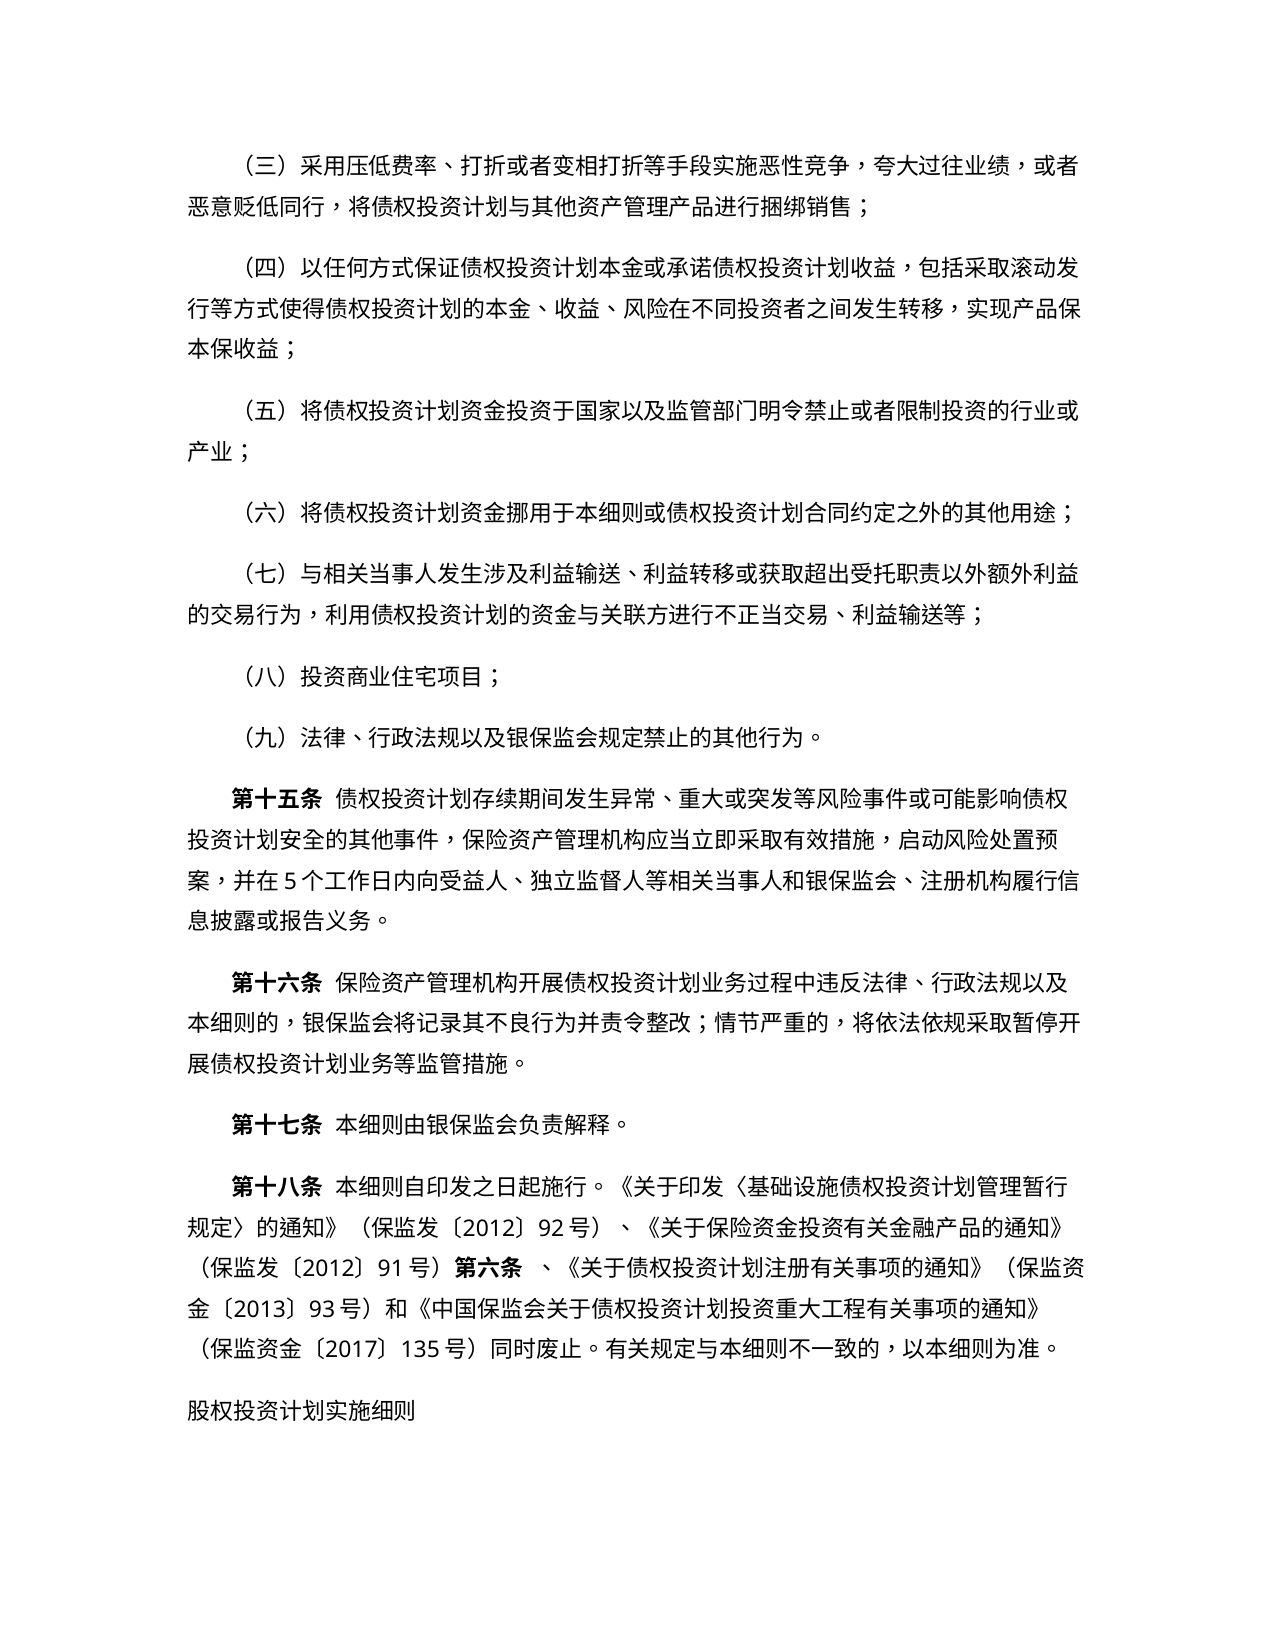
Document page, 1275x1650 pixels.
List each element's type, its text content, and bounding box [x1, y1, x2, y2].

text 第十六条 保险资产管理机构开展债权投资计划业务过程中违反法律、行政法规以及本细则的，银保监会将记录其不良行为并责令整改；情节严重的，将依法依规采取暂停开展债权投资计划业务等监管措施。 [187, 967, 1087, 1079]
text （三）采用压低费率、打折或者变相打折等手段实施恶性竞争，夸大过往业绩，或者恶意贬低同行，将债权投资计划与其他资产管理产品进行捆绑销售； [187, 150, 1087, 222]
text （七）与相关当事人发生涉及利益输送、利益转移或获取超出受托职责以外额外利益的交易行为，利用债权投资计划的资金与关联方进行不正当交易、利益输送等； [187, 558, 1087, 630]
text （九）法律、行政法规以及银保监会规定禁止的其他行为。 [187, 722, 1087, 753]
text （八）投资商业住宅项目； [187, 660, 1087, 692]
text （四）以任何方式保证债权投资计划本金或承诺债权投资计划收益，包括采取滚动发行等方式使得债权投资计划的本金、收益、风险在不同投资者之间发生转移，实现产品保本保收益； [187, 252, 1087, 364]
text 第十五条 债权投资计划存续期间发生异常、重大或突发等风险事件或可能影响债权投资计划安全的其他事件，保险资产管理机构应当立即采取有效措施，启动风险处置预案，并在5个工作日内向受益人、独立监督人等相关当事人和银保监会、注册机构履行信息披露或报告义务。 [187, 783, 1087, 936]
text 第十七条 本细则由银保监会负责解释。 [187, 1109, 1087, 1141]
text （五）将债权投资计划资金投资于国家以及监管部门明令禁止或者限制投资的行业或产业； [187, 395, 1087, 467]
text 第十八条 本细则自印发之日起施行。《关于印发〈基础设施债权投资计划管理暂行规定〉的通知》（保监发〔2012〕92号）、《关于保险资金投资有关金融产品的通知》（保监发〔2012〕91号）第六条 、《关于债权投资计划注册有关事项的通知》（保监资金〔2013〕93号）和《中国保监会关于债权投资计划投资重大工程有关事项的通知》（保监资金〔2017〕135号）同时废止。有关规定与本细则不一致的，以本细则为准。 [187, 1171, 1087, 1364]
text （六）将债权投资计划资金挪用于本细则或债权投资计划合同约定之外的其他用途； [187, 497, 1087, 528]
